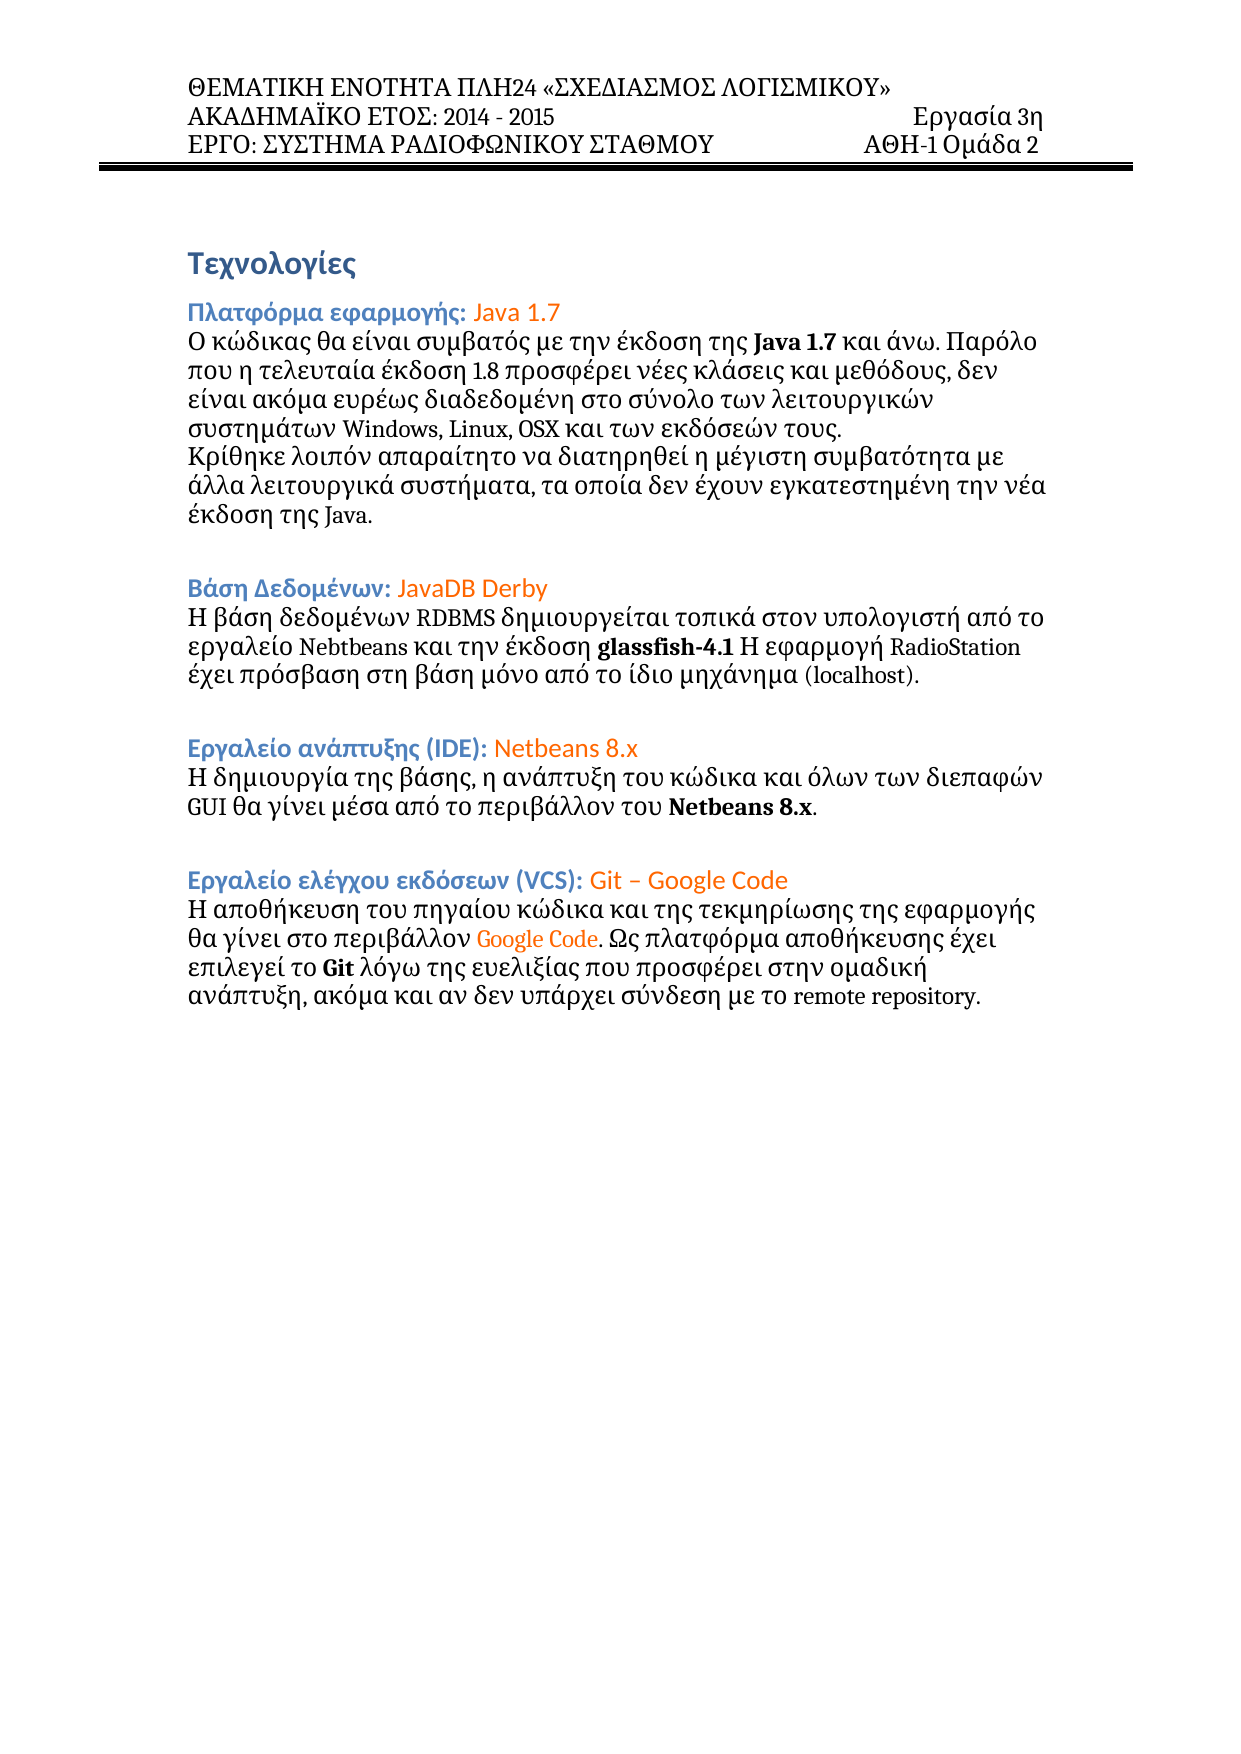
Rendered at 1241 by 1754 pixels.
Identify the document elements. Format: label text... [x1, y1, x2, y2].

text Εργαλείο ανάπτυξης (IDE): Netbeans 8.x Η δημιουργία της βάσης, η ανάπτυξη του κώδικα και όλων των διεπαφών GUI θα γίνει μέσα από το περιβάλλον του Netbeans 8.x. [187, 731, 1053, 851]
text Πλατφόρμα εφαρμογής: Java 1.7 Ο κώδικας θα είναι συμβατός με την έκδοση της Java 1.7 και άνω. Παρόλο που η τελευταία έκδοση 1.8 προσφέρει νέες κλάσεις και μεθόδους, δεν είναι ακόμα ευρέως διαδεδομένη στο σύνολο των λειτουργικών συστημάτων Windows, Linux, OSX και των εκδόσεών τους. Κρίθηκε λοιπόν απαραίτητο να διατηρηθεί η μέγιστη συμβατότητα με άλλα λειτουργικά συστήματα, τα οποία δεν έχουν εγκατεστημένη την νέα έκδοση της Java. [187, 295, 1053, 558]
text Βάση Δεδομένων: JavaDB Derby Η βάση δεδομένων RDBMS δημιουργείται τοπικά στον υπολογιστή από το εργαλείο Nebtbeans και την έκδοση glassfish-4.1 Η εφαρμογή RadioStation έχει πρόσβαση στη βάση μόνο από το ίδιο μηχάνημα (localhost). [187, 571, 1053, 719]
subtitle Τεχνολογίες [187, 242, 1053, 283]
text Εργαλείο ελέγχου εκδόσεων (VCS): Git – Google Code Η αποθήκευση του πηγαίου κώδικα και της τεκμηρίωσης της εφαρμογής θα γίνει στο περιβάλλον Google Code. Ως πλατφόρμα αποθήκευσης έχει επιλεγεί το Git λόγω της ευελιξίας που προσφέρει στην ομαδική ανάπτυξη, ακόμα και αν δεν υπάρχει σύνδεση με το remote repository. [187, 863, 1053, 1040]
